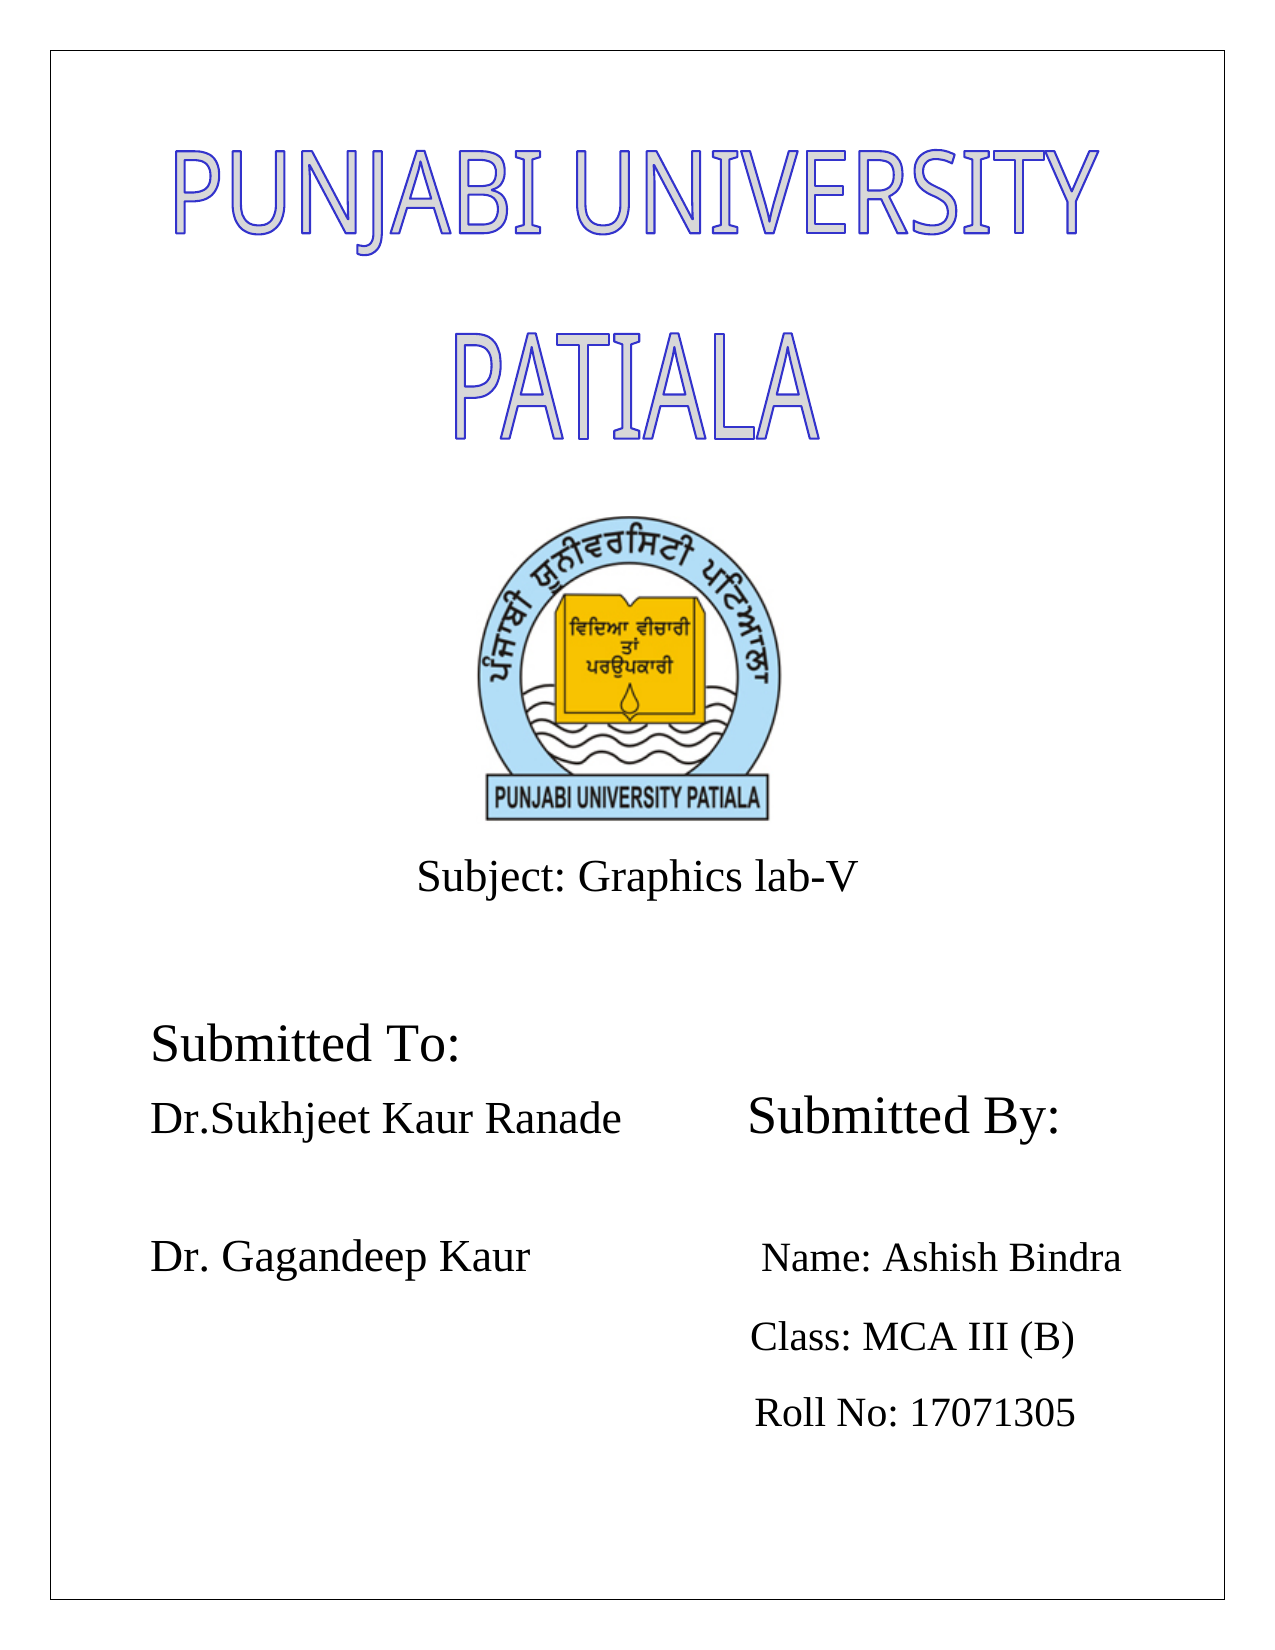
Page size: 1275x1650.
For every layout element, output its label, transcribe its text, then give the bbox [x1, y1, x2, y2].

text Dr. Gagandeep Kaur Name: Ashish Bindra [150, 1228, 1125, 1281]
picture [475, 516, 784, 824]
text Subject: Graphics lab-V [150, 848, 1125, 901]
text Class: MCA III (B) [150, 1311, 1125, 1359]
text Roll No: 17071305 [150, 1387, 1125, 1435]
text Submitted To: Dr.Sukhjeet Kaur Ranade Submitted By: [150, 1011, 1125, 1200]
